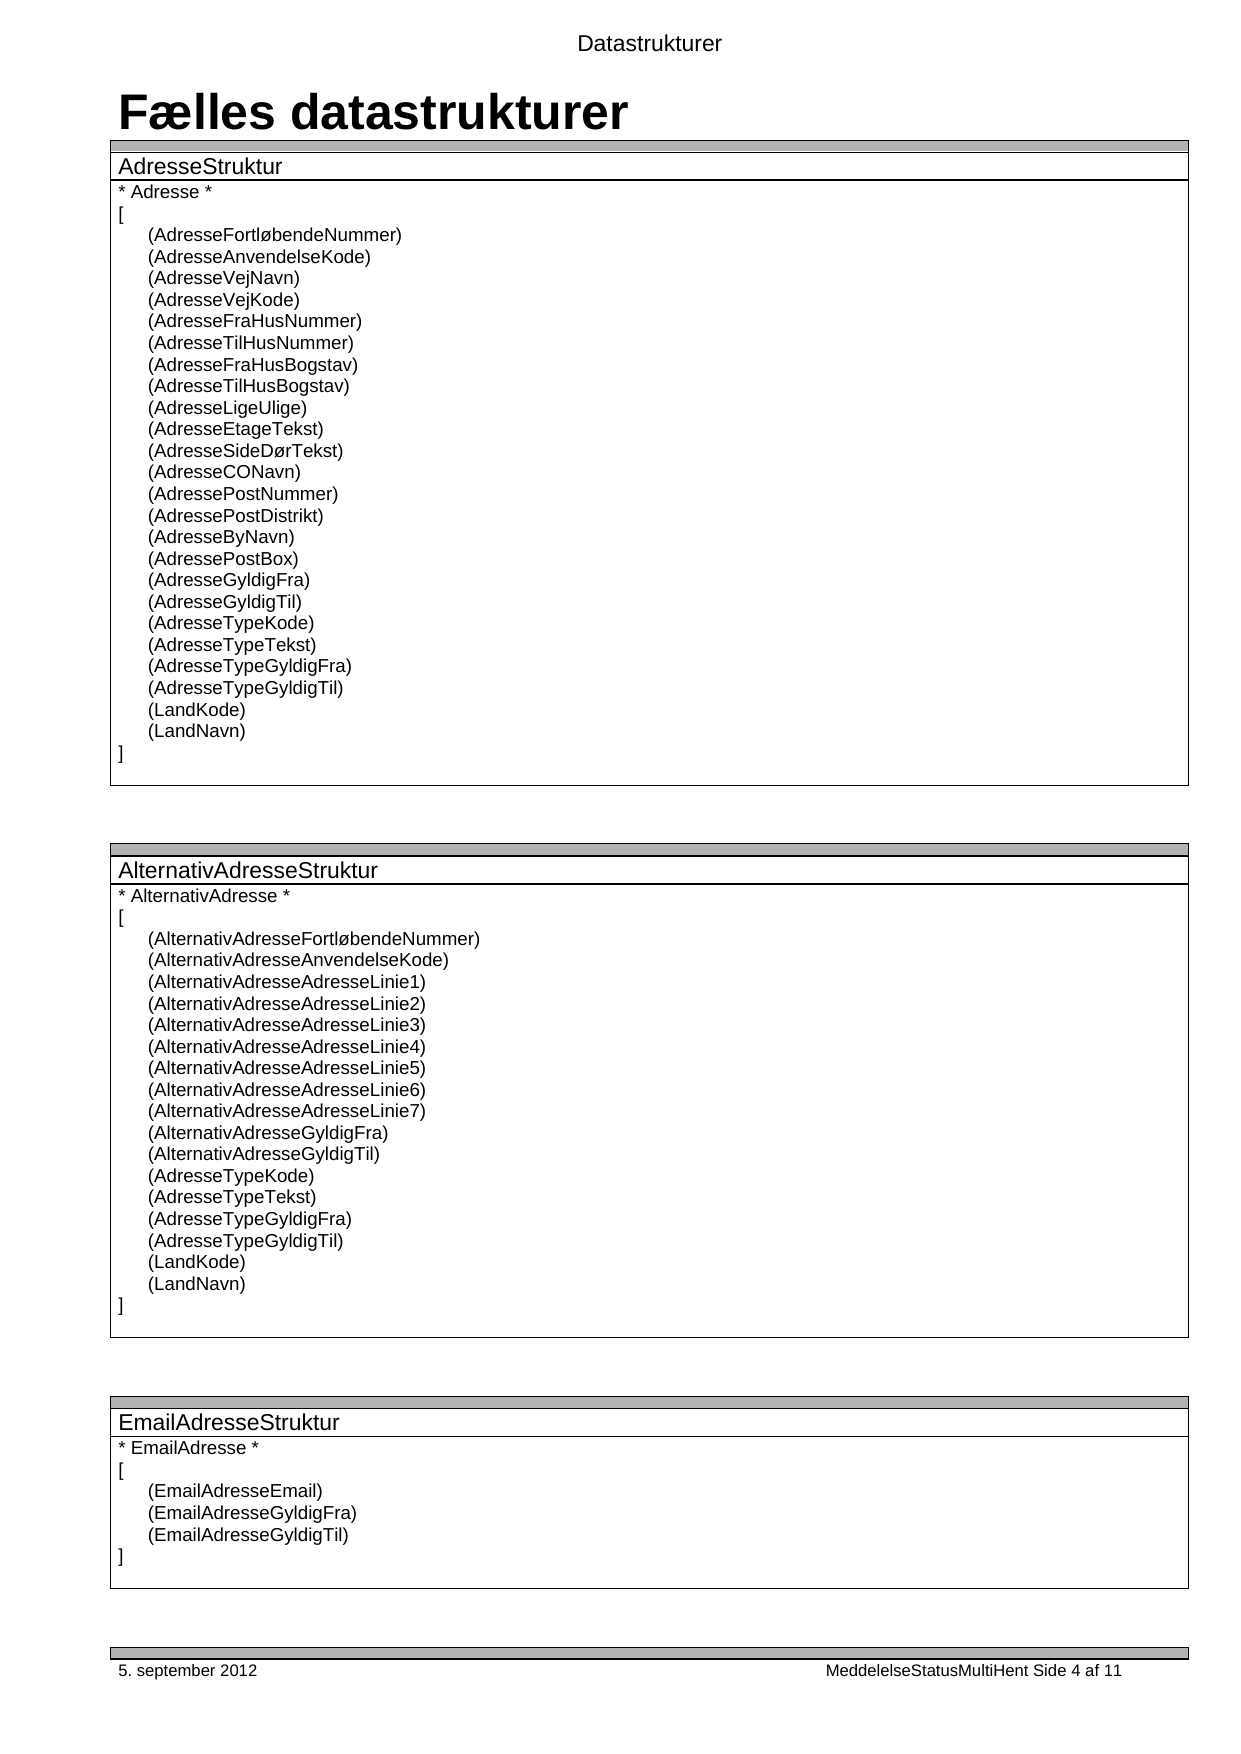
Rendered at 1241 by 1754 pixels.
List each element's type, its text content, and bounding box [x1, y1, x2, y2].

table_cell * Adresse * [ (AdresseFortløbendeNummer) (AdresseAnvendelseKode) (AdresseVejNavn) (AdresseVejKode) (AdresseFraHusNummer) (AdresseTilHusNummer) (AdresseFraHusBogstav) (AdresseTilHusBogstav) (AdresseLigeUlige) (AdresseEtageTekst) (AdresseSideDørTekst) (AdresseCONavn) (AdressePostNummer) (AdressePostDistrikt) (AdresseByNavn) (AdressePostBox) (AdresseGyldigFra) (AdresseGyldigTil) (AdresseTypeKode) (AdresseTypeTekst) (AdresseTypeGyldigFra) (AdresseTypeGyldigTil) (LandKode) (LandNavn) ] [111, 181, 1188, 785]
table_cell AdresseStruktur [111, 153, 1188, 179]
table_cell * EmailAdresse * [ (EmailAdresseEmail) (EmailAdresseGyldigFra) (EmailAdresseGyldigTil) ] [111, 1437, 1188, 1588]
table_cell * AlternativAdresse * [ (AlternativAdresseFortløbendeNummer) (AlternativAdresseAnvendelseKode) (AlternativAdresseAdresseLinie1) (AlternativAdresseAdresseLinie2) (AlternativAdresseAdresseLinie3) (AlternativAdresseAdresseLinie4) (AlternativAdresseAdresseLinie5) (AlternativAdresseAdresseLinie6) (AlternativAdresseAdresseLinie7) (AlternativAdresseGyldigFra) (AlternativAdresseGyldigTil) (AdresseTypeKode) (AdresseTypeTekst) (AdresseTypeGyldigFra) (AdresseTypeGyldigTil) (LandKode) (LandNavn) ] [111, 885, 1188, 1337]
table_cell EmailAdresseStruktur [111, 1409, 1188, 1436]
table_cell AlternativAdresseStruktur [111, 857, 1188, 883]
table_header [111, 844, 1188, 855]
table_header [111, 141, 1188, 151]
text Fælles datastrukturer [118, 82, 1181, 140]
table_header [111, 1648, 1188, 1658]
table_header [111, 1397, 1188, 1408]
